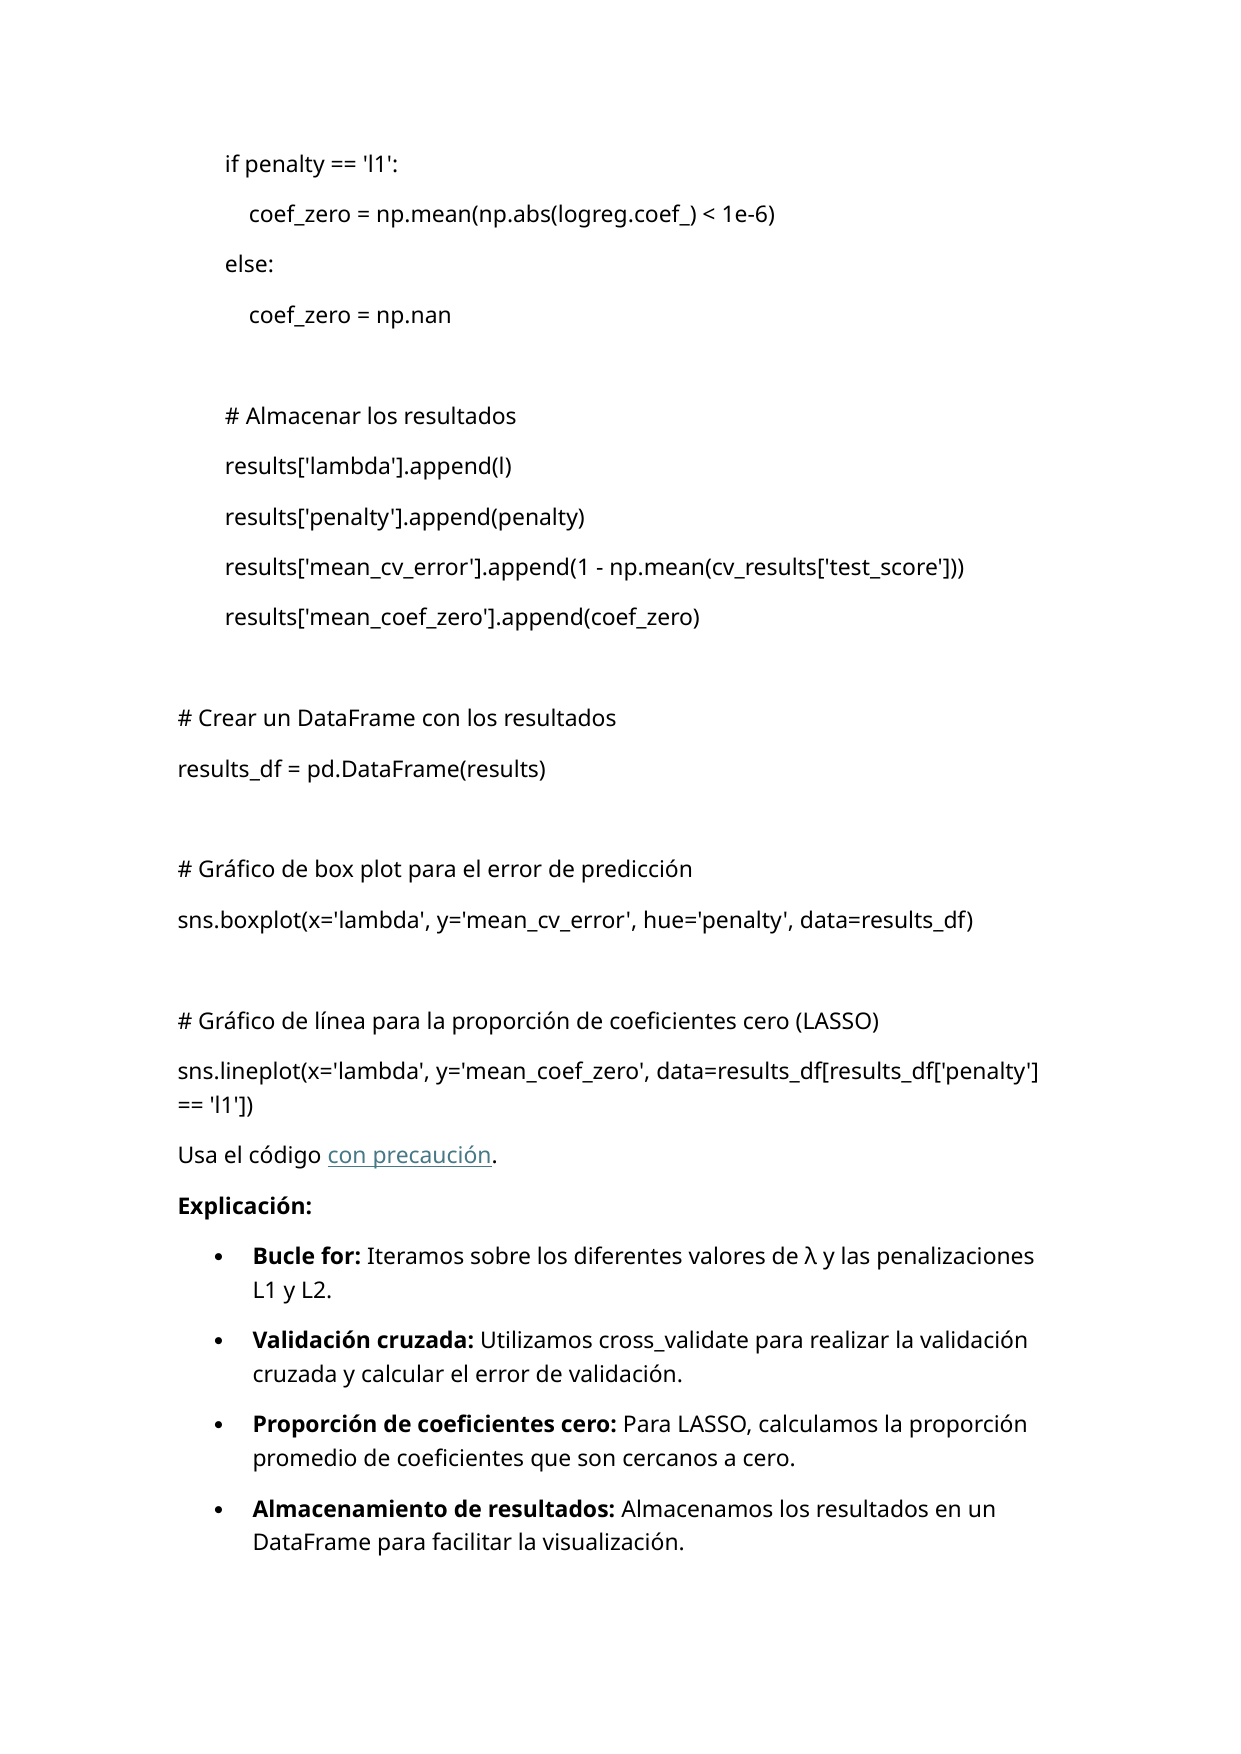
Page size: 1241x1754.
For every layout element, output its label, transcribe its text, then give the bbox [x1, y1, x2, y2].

text coef_zero = np.nan [177, 299, 1063, 330]
text results['penalty'].append(penalty) [177, 501, 1063, 532]
text # Almacenar los resultados [177, 400, 1063, 431]
list Proporción de coeficientes cero: Para LASSO, calculamos la proporción promedio de coeficientes que son cercanos a cero. [215, 1408, 1063, 1473]
text # Crear un DataFrame con los resultados [177, 702, 1063, 733]
text # Gráfico de box plot para el error de predicción [177, 853, 1063, 885]
text coef_zero = np.mean(np.abs(logreg.coef_) < 1e-6) [177, 198, 1063, 229]
text Usa el código con precaución. [177, 1139, 1063, 1171]
text results['mean_coef_zero'].append(coef_zero) [177, 601, 1063, 633]
text if penalty == 'l1': [177, 148, 1063, 179]
text results['mean_cv_error'].append(1 - np.mean(cv_results['test_score'])) [177, 551, 1063, 582]
text # Gráfico de línea para la proporción de coeficientes cero (LASSO) [177, 1005, 1063, 1036]
text results_df = pd.DataFrame(results) [177, 753, 1063, 784]
list Almacenamiento de resultados: Almacenamos los resultados en un DataFrame para facilitar la visualización. [215, 1493, 1063, 1558]
text sns.lineplot(x='lambda', y='mean_coef_zero', data=results_df[results_df['penalty'] == 'l1']) [177, 1055, 1063, 1120]
text else: [177, 248, 1063, 280]
list Bucle for: Iteramos sobre los diferentes valores de λ y las penalizaciones L1 y L2. [215, 1240, 1063, 1305]
list Validación cruzada: Utilizamos cross_validate para realizar la validación cruzada y calcular el error de validación. [215, 1324, 1063, 1389]
text Explicación: [177, 1190, 1063, 1221]
text results['lambda'].append(l) [177, 450, 1063, 481]
text sns.boxplot(x='lambda', y='mean_cv_error', hue='penalty', data=results_df) [177, 904, 1063, 935]
